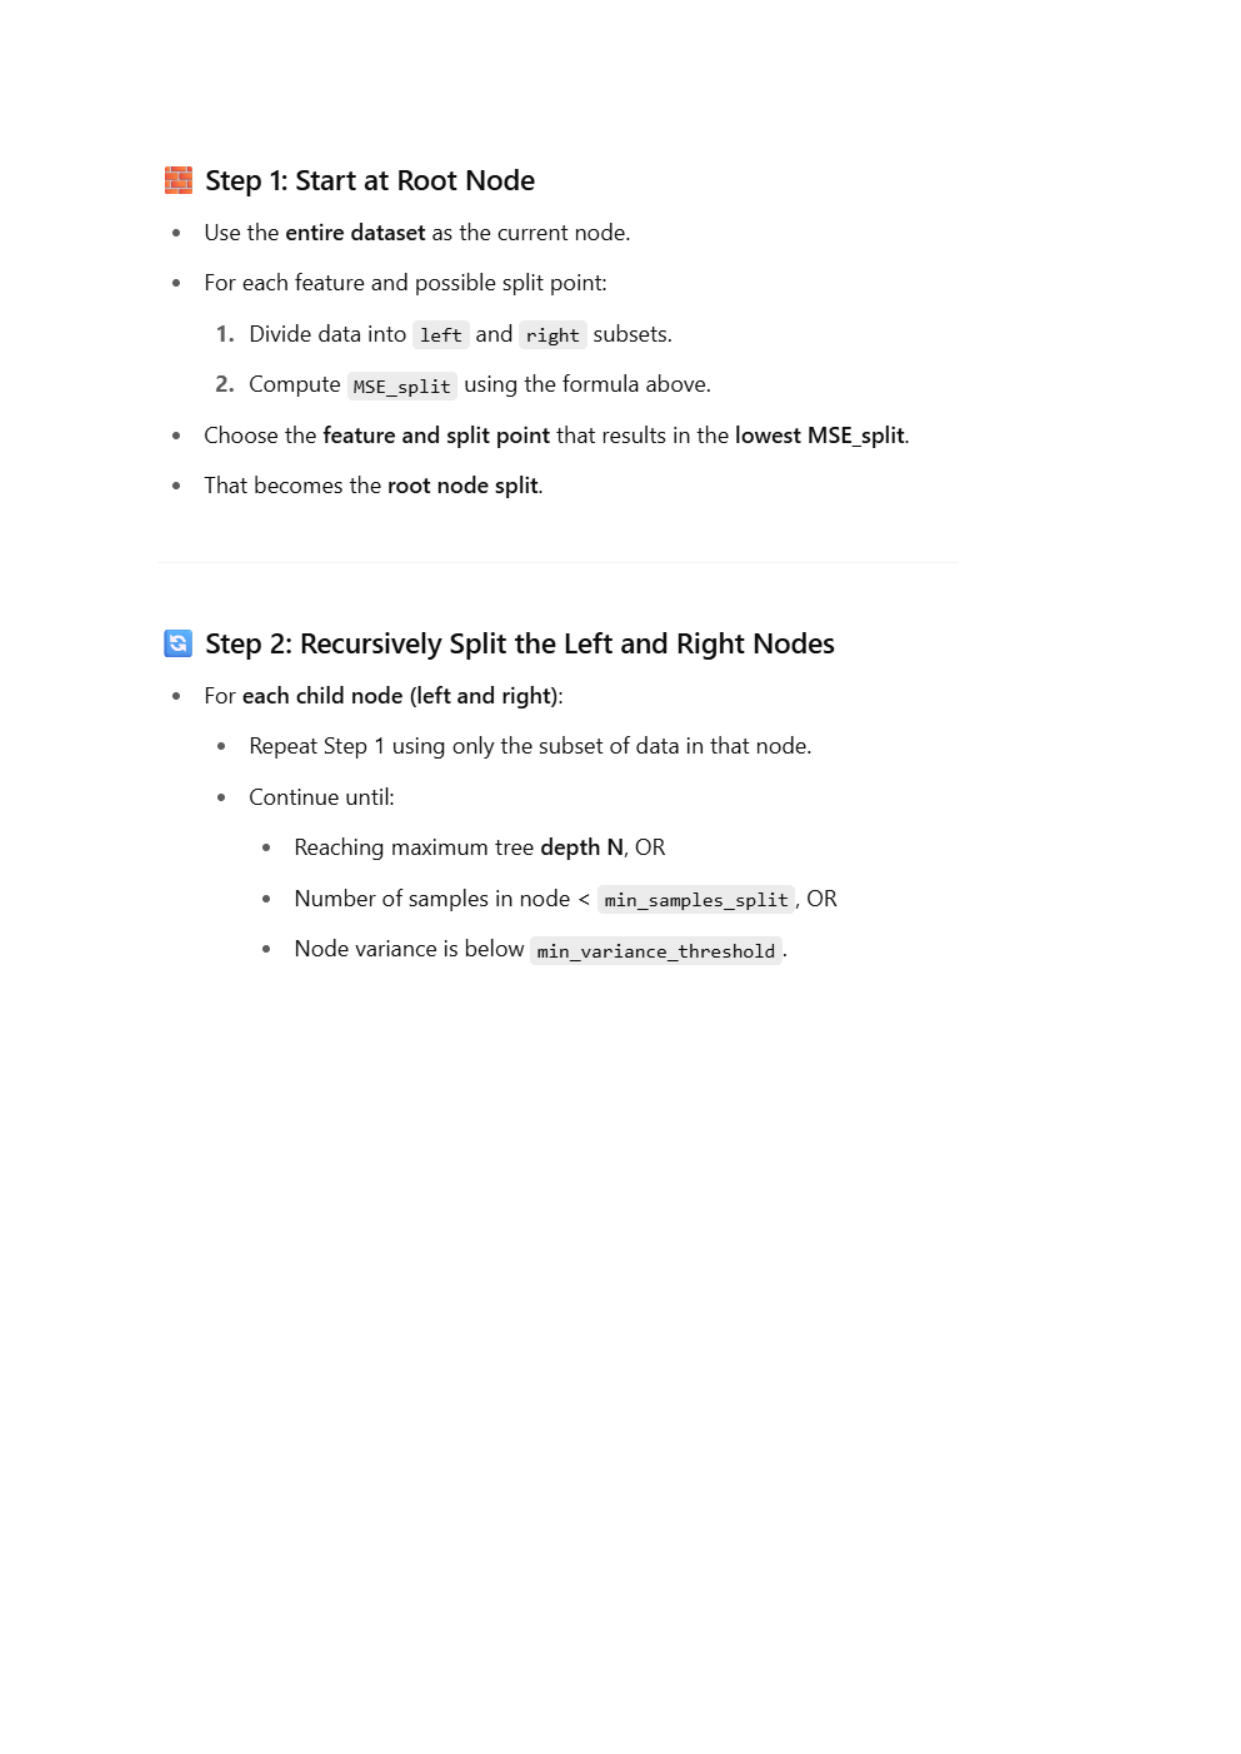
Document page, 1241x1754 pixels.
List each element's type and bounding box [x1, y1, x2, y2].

picture [150, 150, 959, 969]
